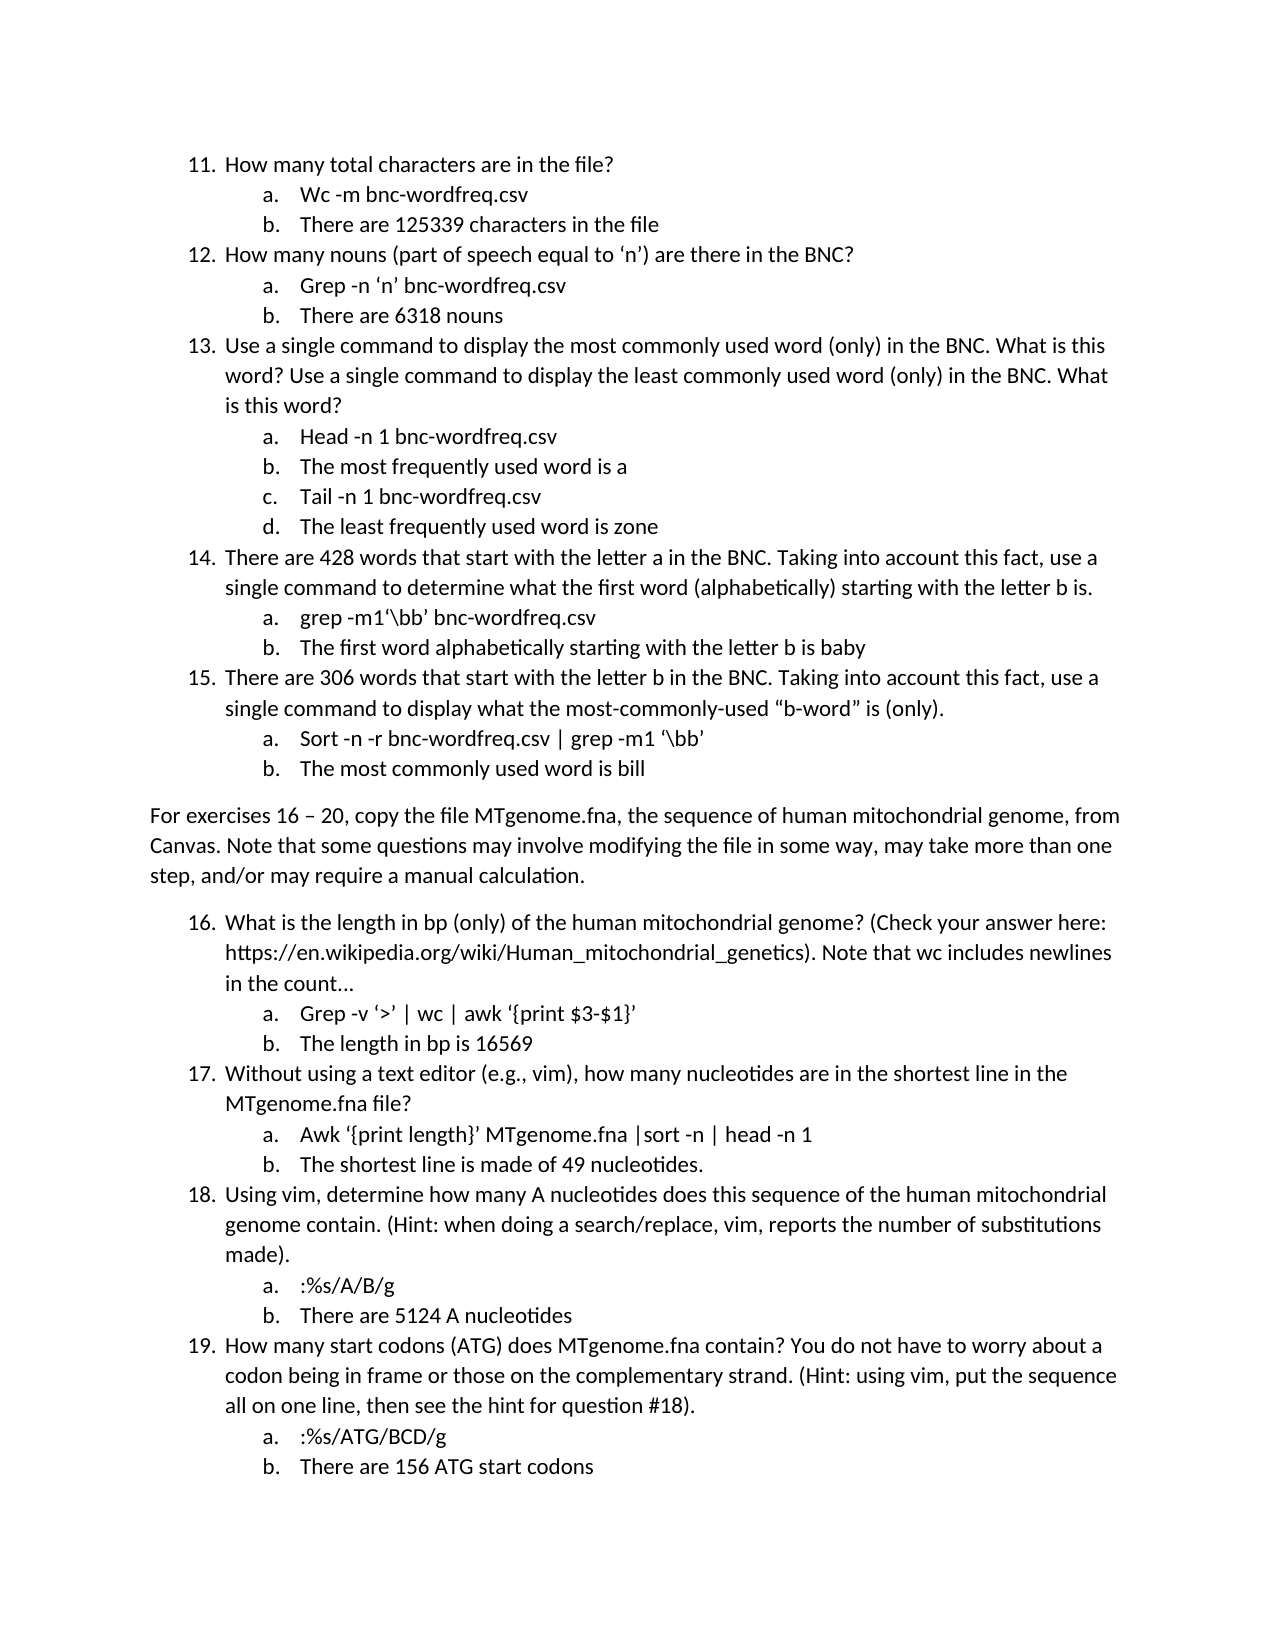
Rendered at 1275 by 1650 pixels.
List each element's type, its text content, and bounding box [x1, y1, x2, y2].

list How many start codons (ATG) does MTgenome.fna contain? You do not have to worry about a codon being in frame or those on the complementary strand. (Hint: using vim, put the sequence all on one line, then see the hint for question #18). [187, 1331, 1125, 1420]
list Awk ‘{print length}’ MTgenome.fna |sort -n | head -n 1 [262, 1120, 1125, 1148]
list Without using a text editor (e.g., vim), how many nucleotides are in the shortest line in the MTgenome.fna file? [187, 1059, 1125, 1118]
list Wc -m bnc-wordfreq.csv [262, 180, 1125, 208]
list Use a single command to display the most commonly used word (only) in the BNC. What is this word? Use a single command to display the least commonly used word (only) in the BNC. What is this word? [187, 331, 1125, 420]
list There are 306 words that start with the letter b in the BNC. Taking into account this fact, use a single command to display what the most-commonly-used “b-word” is (only). [187, 663, 1125, 722]
list The shortest line is made of 49 nucleotides. [262, 1150, 1125, 1178]
list The first word alphabetically starting with the letter b is baby [262, 633, 1125, 661]
list :%s/A/B/g [262, 1271, 1125, 1299]
list The most commonly used word is bill [262, 754, 1125, 782]
list grep -m1‘\bb’ bnc-wordfreq.csv [262, 603, 1125, 631]
text For exercises 16 – 20, copy the file MTgenome.fna, the sequence of human mitochondrial genome, from Canvas. Note that some questions may involve modifying the file in some way, may take more than one step, and/or may require a manual calculation. [150, 801, 1125, 889]
list How many nouns (part of speech equal to ‘n’) are there in the BNC? [187, 241, 1125, 269]
list The most frequently used word is a [262, 452, 1125, 480]
list There are 125339 characters in the file [262, 210, 1125, 238]
list The least frequently used word is zone [262, 512, 1125, 541]
list Tail -n 1 bnc-wordfreq.csv [262, 482, 1125, 510]
list There are 5124 A nucleotides [262, 1301, 1125, 1329]
list Sort -n -r bnc-wordfreq.csv | grep -m1 ‘\bb’ [262, 724, 1125, 752]
list There are 428 words that start with the letter a in the BNC. Taking into account this fact, use a single command to determine what the first word (alphabetically) starting with the letter b is. [187, 543, 1125, 601]
list Head -n 1 bnc-wordfreq.csv [262, 422, 1125, 450]
list How many total characters are in the file? [187, 150, 1125, 178]
list There are 6318 nouns [262, 301, 1125, 329]
list What is the length in bp (only) of the human mitochondrial genome? (Check your answer here: https://en.wikipedia.org/wiki/Human_mitochondrial_genetics). Note that wc includes newlines in the count... [187, 908, 1125, 997]
list Grep -v ‘>’ | wc | awk ‘{print $3-$1}’ [262, 999, 1125, 1027]
list The length in bp is 16569 [262, 1029, 1125, 1057]
list Using vim, determine how many A nucleotides does this sequence of the human mitochondrial genome contain. (Hint: when doing a search/replace, vim, reports the number of substitutions made). [187, 1180, 1125, 1269]
list There are 156 ATG start codons [262, 1452, 1125, 1480]
list Grep -n ‘n’ bnc-wordfreq.csv [262, 271, 1125, 299]
list :%s/ATG/BCD/g [262, 1422, 1125, 1450]
